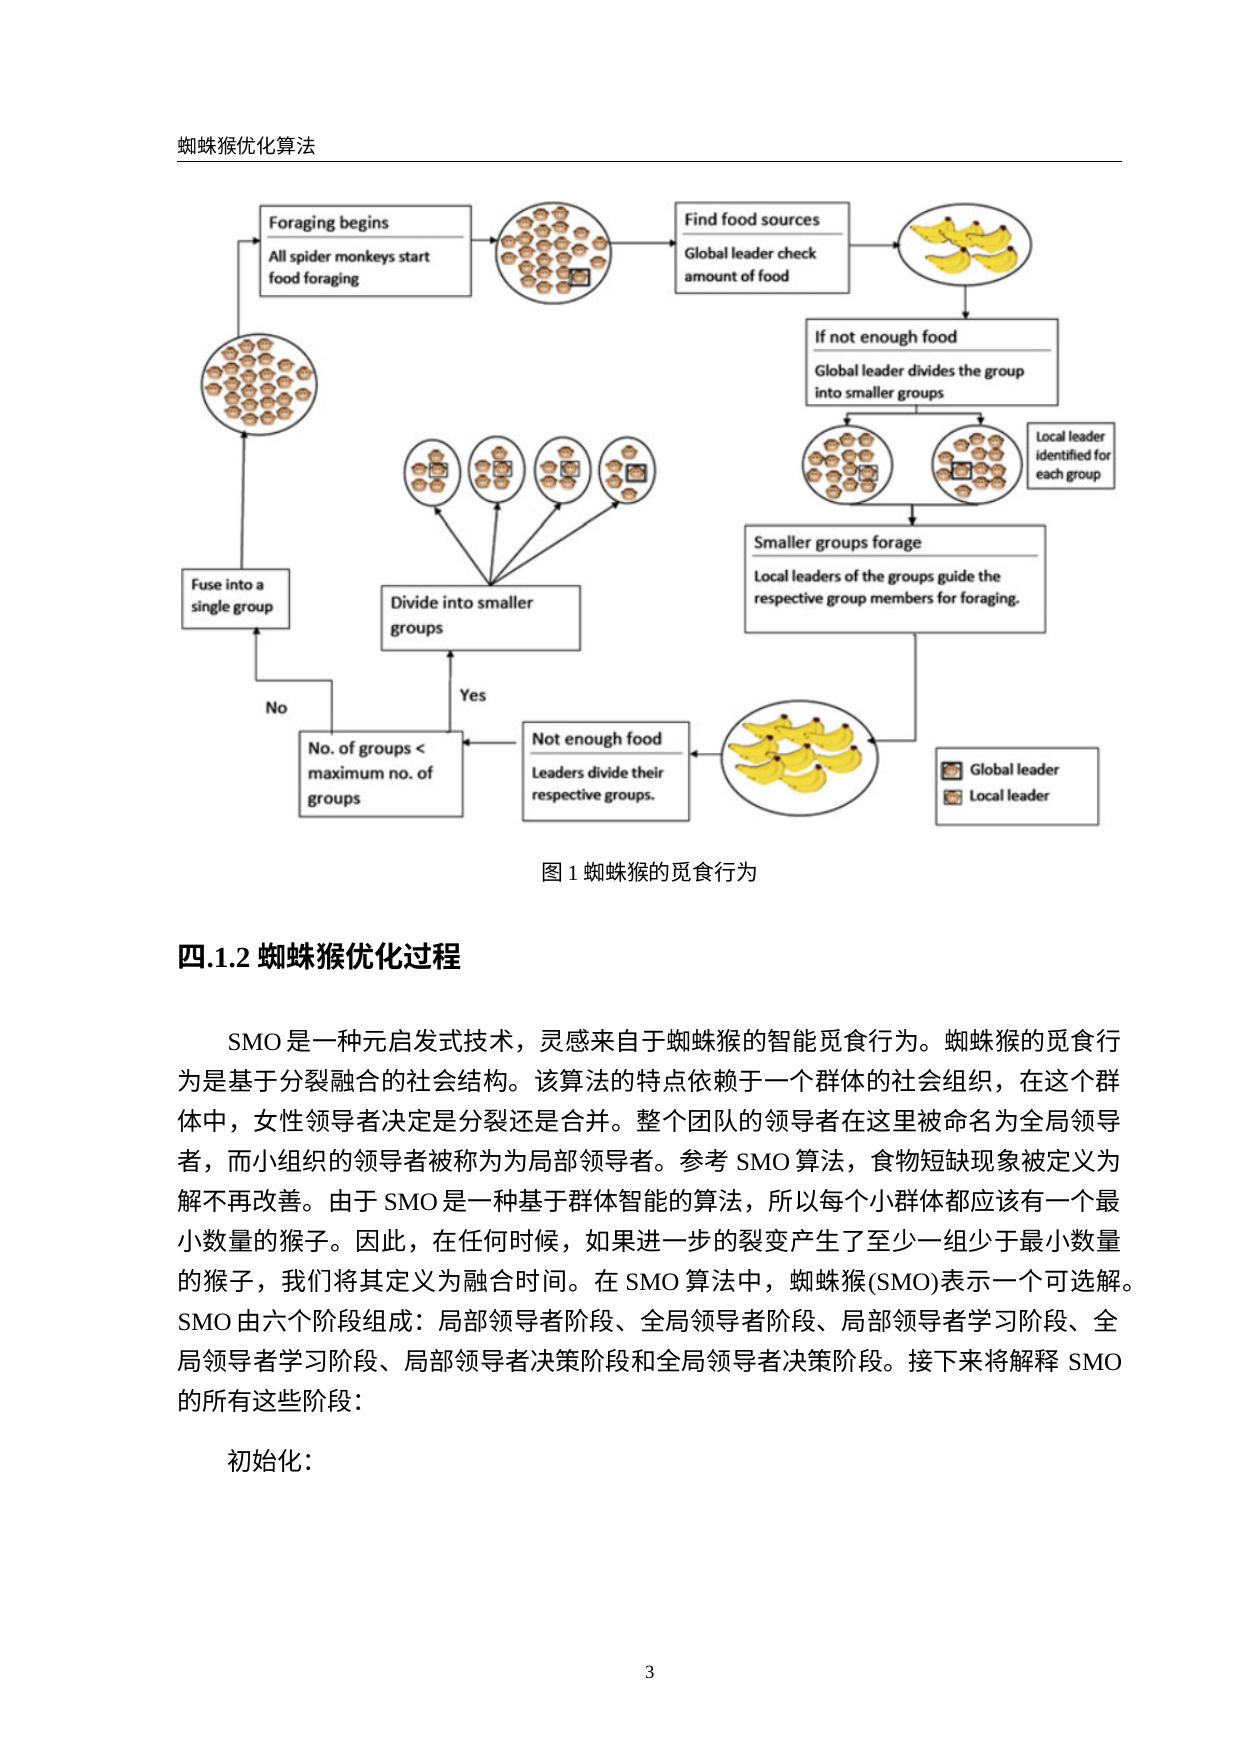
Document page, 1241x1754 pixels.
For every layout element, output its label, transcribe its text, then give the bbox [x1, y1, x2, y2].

text SMO是一种元启发式技术，灵感来自于蜘蛛猴的智能觅食行为。蜘蛛猴的觅食行为是基于分裂融合的社会结构。该算法的特点依赖于一个群体的社会组织，在这个群体中，女性领导者决定是分裂还是合并。整个团队的领导者在这里被命名为全局领导者，而小组织的领导者被称为为局部领导者。参考SMO算法，食物短缺现象被定义为解不再改善。由于SMO是一种基于群体智能的算法，所以每个小群体都应该有一个最小数量的猴子。因此，在任何时候，如果进一步的裂变产生了至少一组少于最小数量的猴子，我们将其定义为融合时间。在SMO算法中，蜘蛛猴(SMO)表示一个可选解。SMO由六个阶段组成：局部领导者阶段、全局领导者阶段、局部领导者学习阶段、全局领导者学习阶段、局部领导者决策阶段和全局领导者决策阶段。接下来将解释SMO的所有这些阶段： [177, 1019, 1122, 1419]
picture [177, 196, 1123, 833]
text 初始化： [177, 1439, 1122, 1479]
subtitle 蜘蛛猴优化过程 [177, 915, 1122, 995]
text 图1 蜘蛛猴的觅食行为 [177, 851, 1122, 891]
